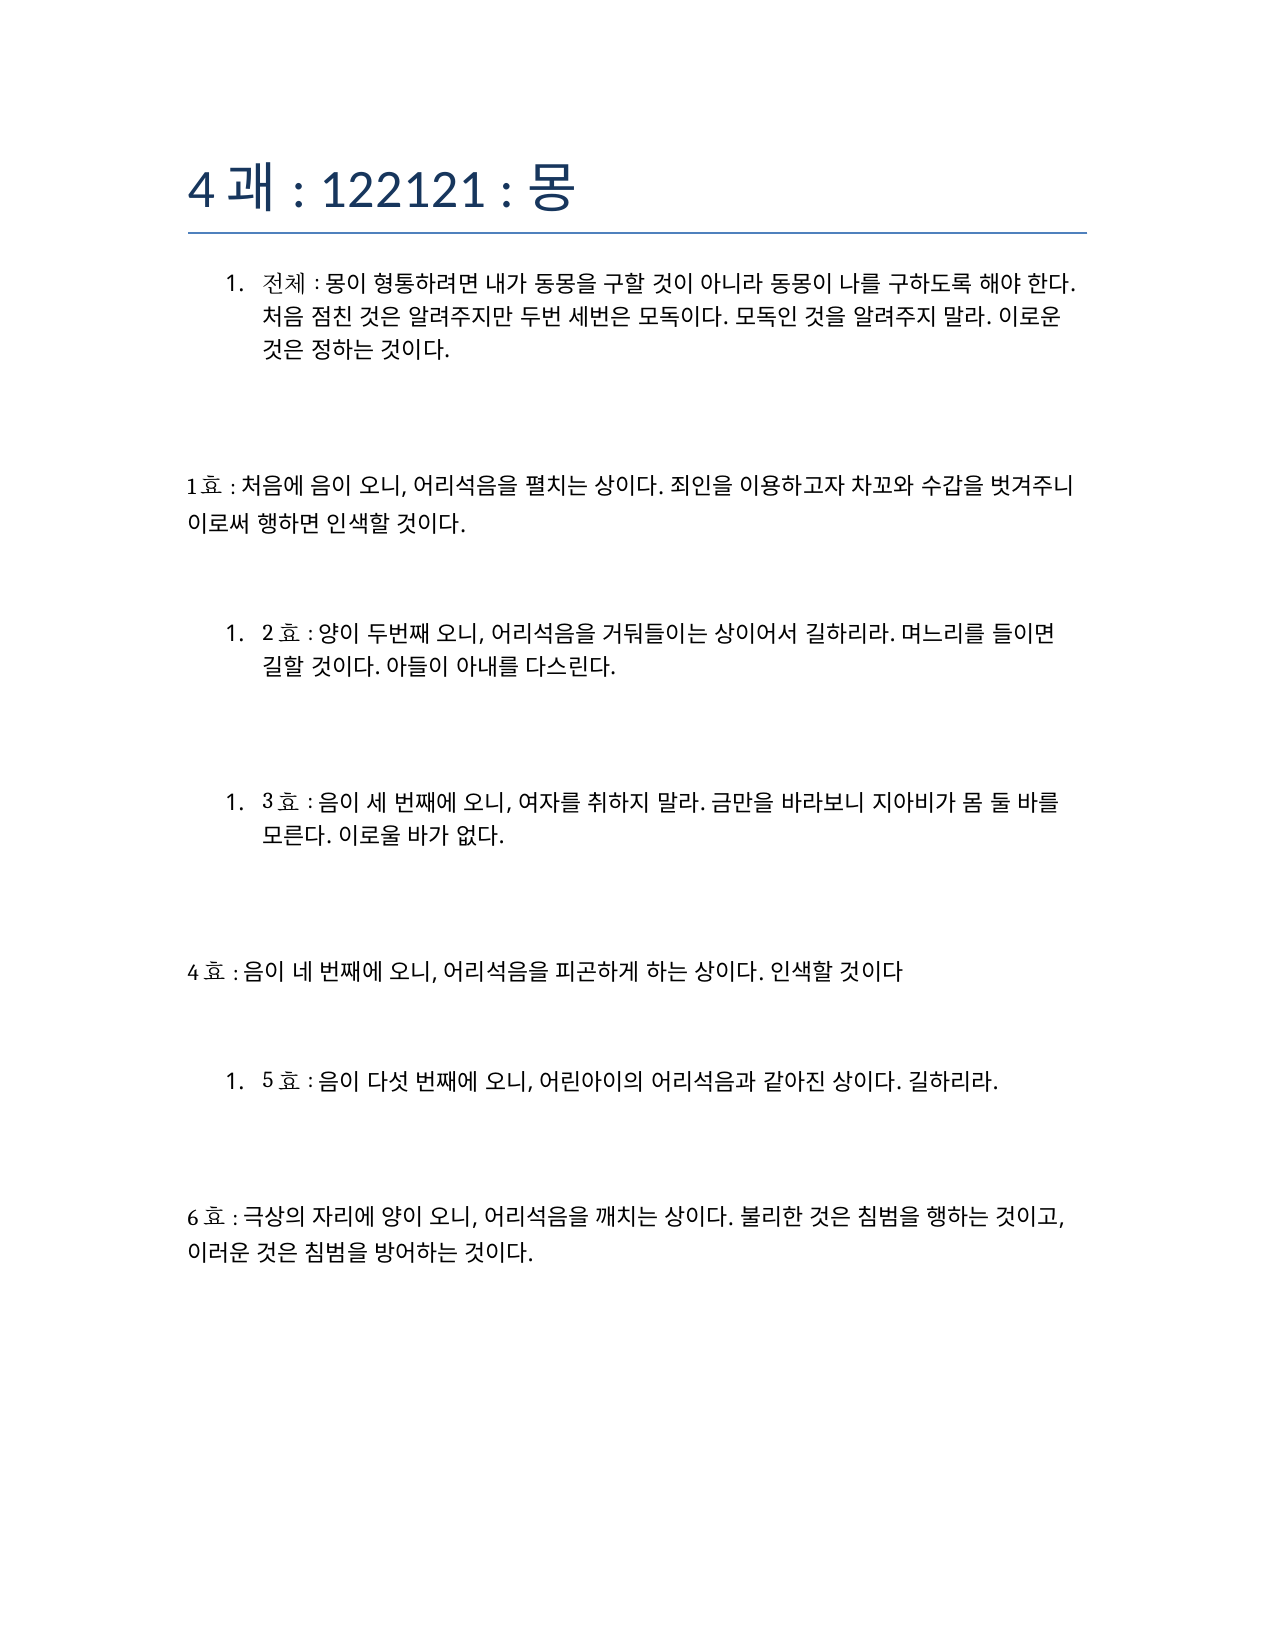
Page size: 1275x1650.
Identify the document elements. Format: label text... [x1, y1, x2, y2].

list 2효 : 양이 두번째 오니, 어리석음을 거둬들이는 상이어서 길하리라. 며느리를 들이면 길할 것이다. 아들이 아내를 다스린다. [225, 616, 1087, 683]
list 전체 : 몽이 형통하려면 내가 동몽을 구할 것이 아니라 동몽이 나를 구하도록 해야 한다. 처음 점친 것은 알려주지만 두번 세번은 모독이다. 모독인 것을 알려주지 말라. 이로운 것은 정하는 것이다. [225, 265, 1087, 365]
title 4괘 : 122121 : 몽 [187, 150, 1087, 234]
list 5효 : 음이 다섯 번째에 오니, 어린아이의 어리석음과 같아진 상이다. 길하리라. [225, 1064, 1087, 1097]
list 3효 : 음이 세 번째에 오니, 여자를 취하지 말라. 금만을 바라보니 지아비가 몸 둘 바를 모른다. 이로울 바가 없다. [225, 785, 1087, 851]
text 1효 : 처음에 음이 오니, 어리석음을 펼치는 상이다. 죄인을 이용하고자 차꼬와 수갑을 벗겨주니 이로써 행하면 인색할 것이다. [187, 467, 1087, 539]
text 6효 : 극상의 자리에 양이 오니, 어리석음을 깨치는 상이다. 불리한 것은 침범을 행하는 것이고, 이러운 것은 침범을 방어하는 것이다. [187, 1199, 1087, 1268]
text 4효 : 음이 네 번째에 오니, 어리석음을 피곤하게 하는 상이다. 인색할 것이다 [187, 953, 1087, 987]
